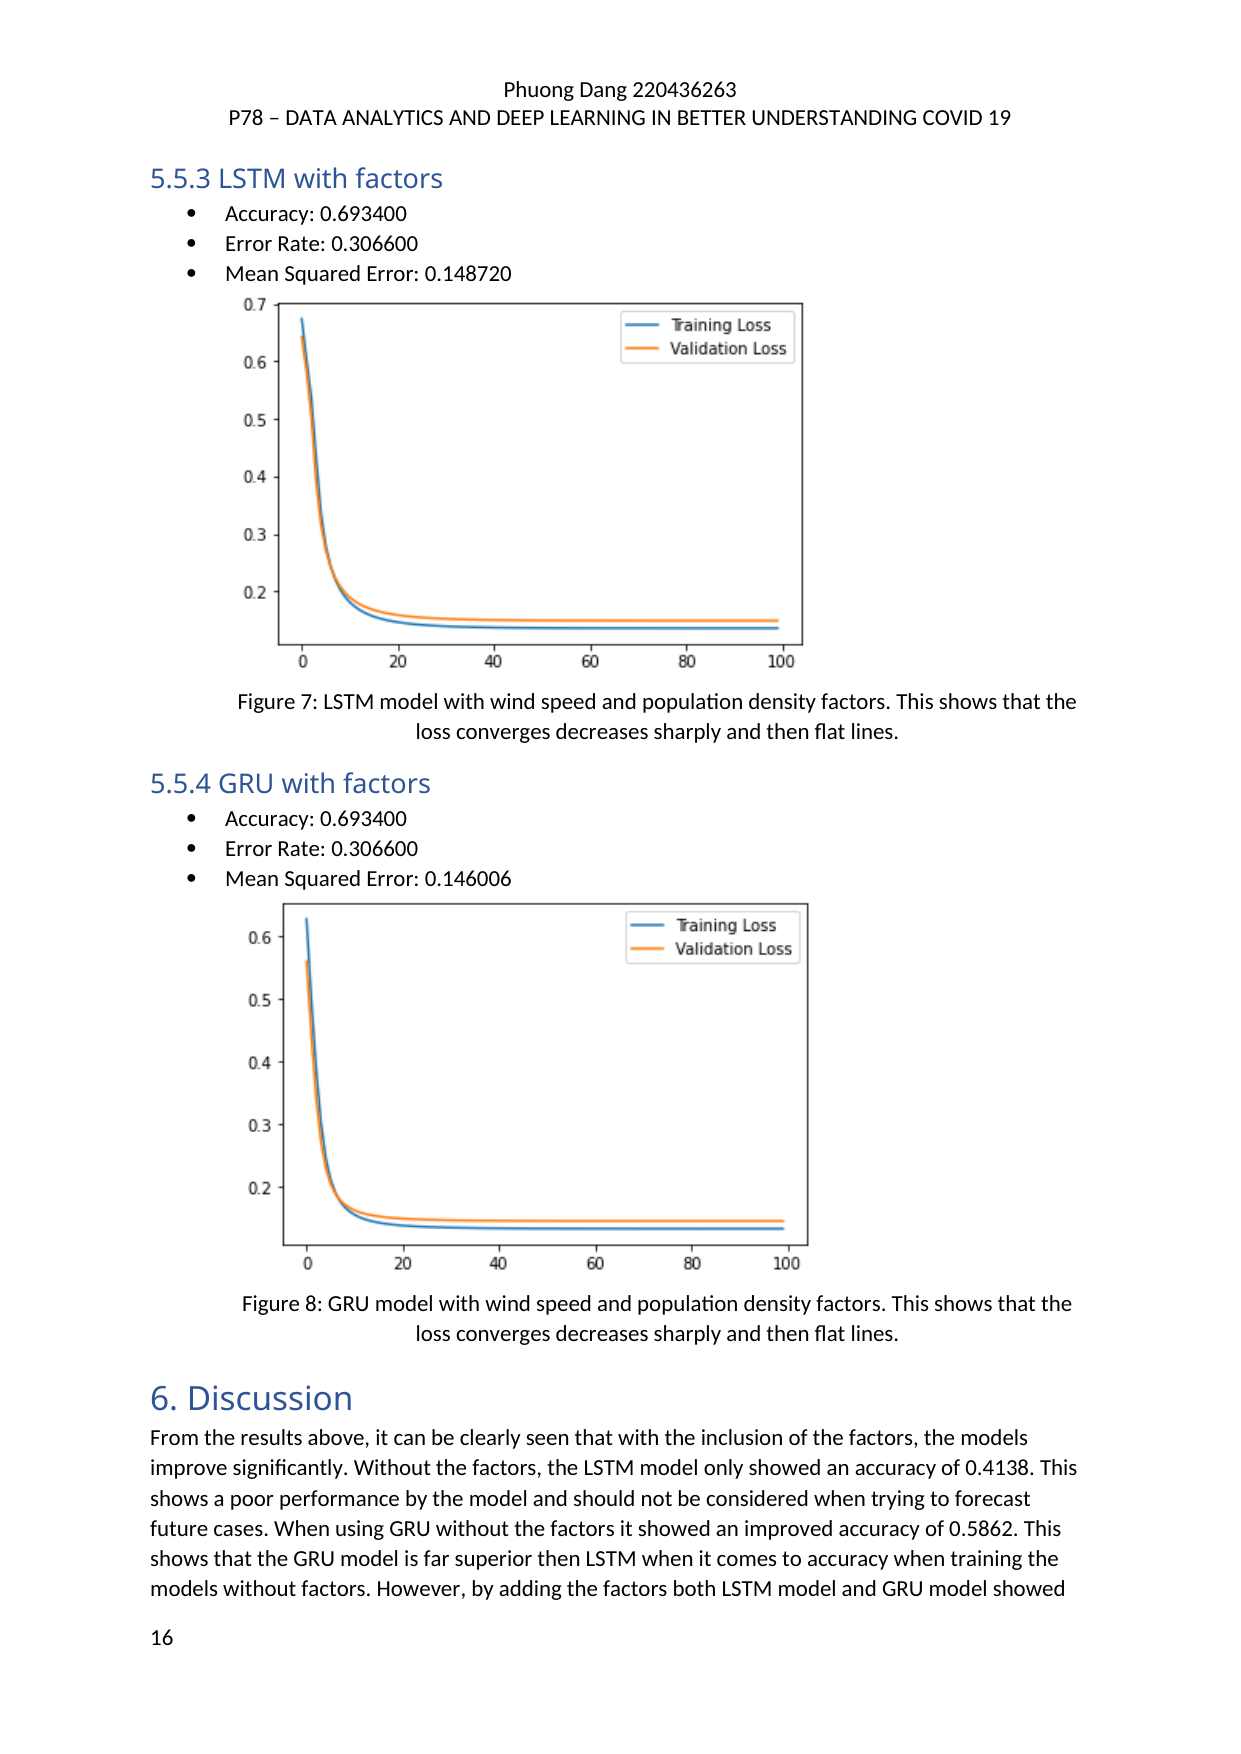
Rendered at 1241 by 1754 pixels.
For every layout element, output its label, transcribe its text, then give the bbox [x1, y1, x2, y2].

list Accuracy: 0.693400 [187, 199, 1090, 227]
list Figure 7: LSTM model with wind speed and population density factors. This shows that the loss converges decreases sharply and then flat lines. [225, 687, 1090, 745]
list Mean Squared Error: 0.148720 [187, 259, 1090, 287]
picture [225, 894, 826, 1287]
list Error Rate: 0.306600 [187, 229, 1090, 257]
list Figure 8: GRU model with wind speed and population density factors. This shows that the loss converges decreases sharply and then flat lines. [225, 1289, 1090, 1347]
list Accuracy: 0.693400 [187, 804, 1090, 832]
list Error Rate: 0.306600 [187, 834, 1090, 862]
picture [225, 289, 819, 685]
list Mean Squared Error: 0.146006 [187, 864, 1090, 892]
subtitle 6. Discussion [150, 1374, 1090, 1420]
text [150, 1423, 1090, 1602]
subtitle 5.5.4 GRU with factors [150, 764, 1090, 801]
subtitle 5.5.3 LSTM with factors [150, 159, 1090, 196]
